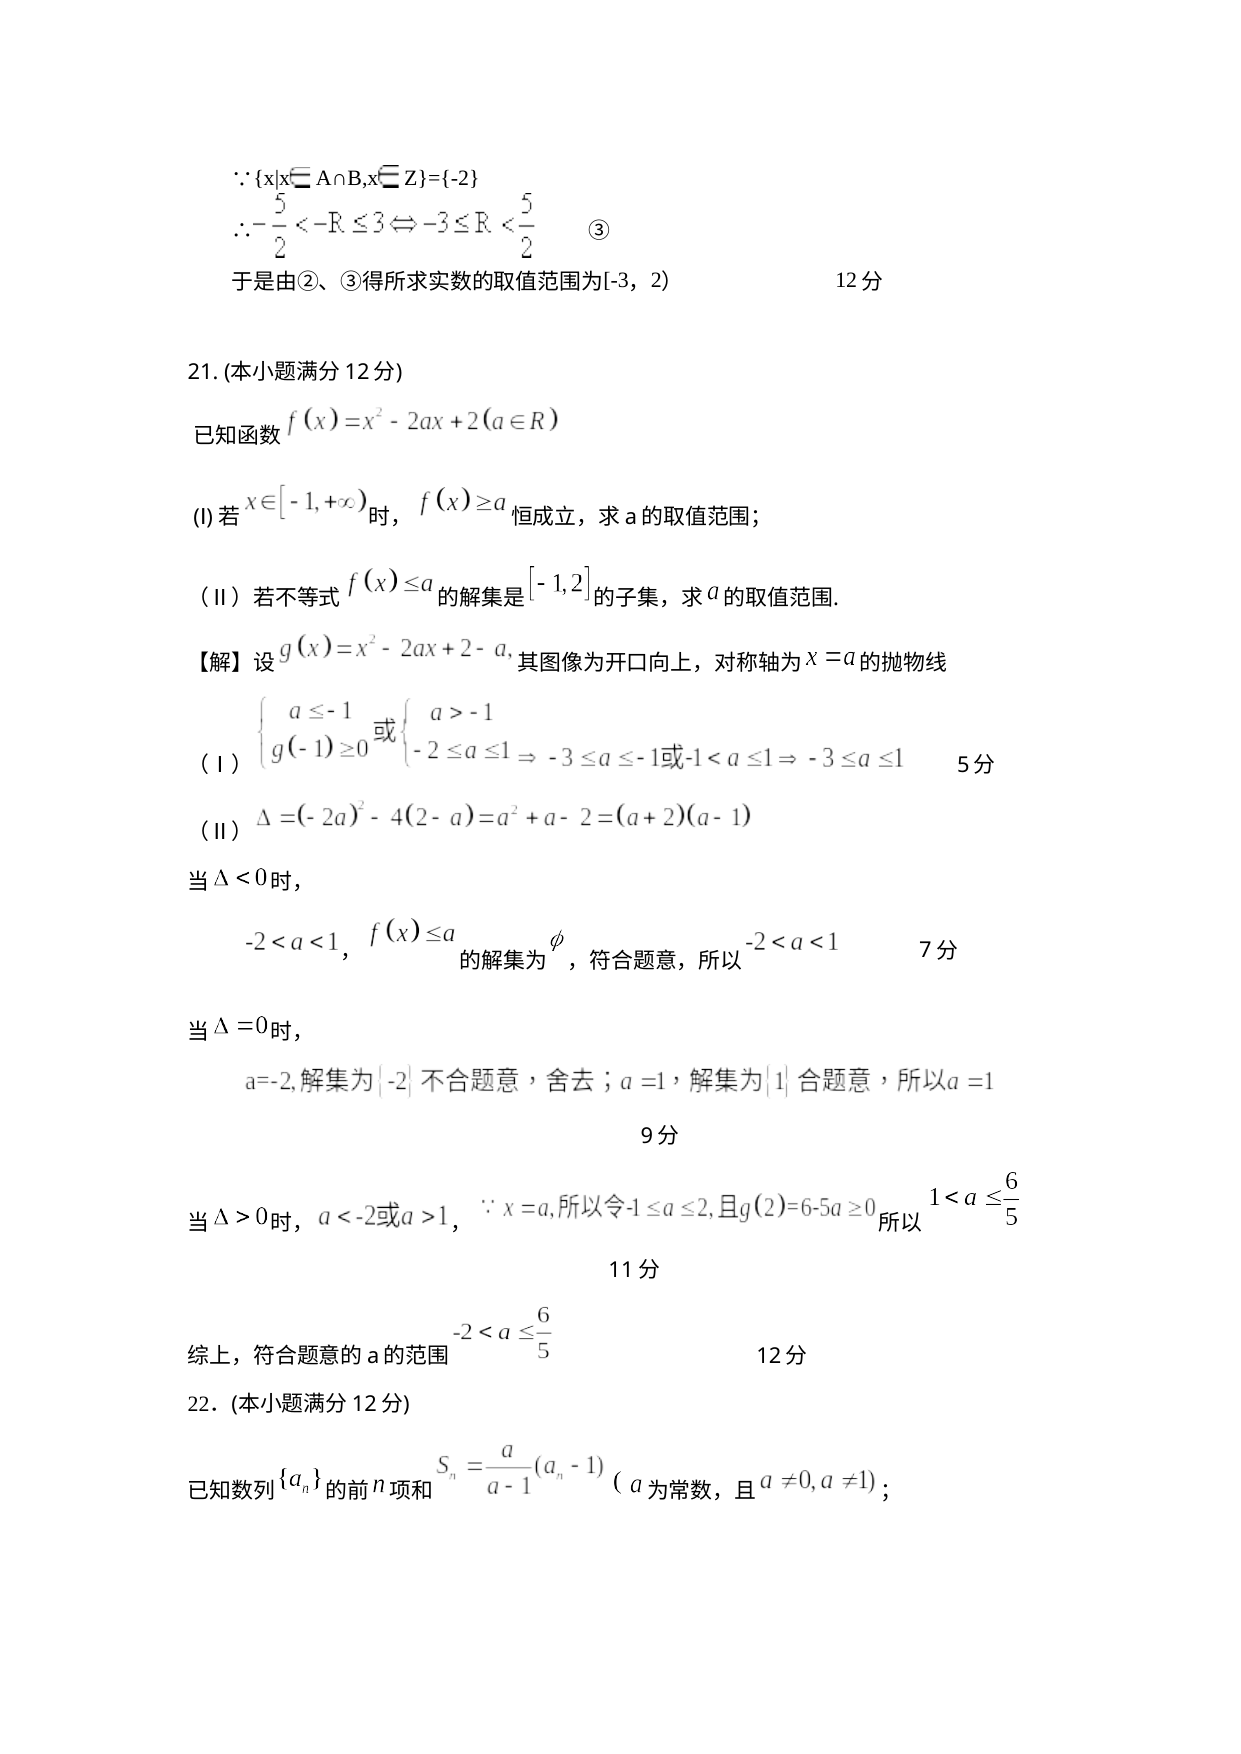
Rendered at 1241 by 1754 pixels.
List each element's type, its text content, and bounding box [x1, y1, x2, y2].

picture [289, 167, 311, 188]
text 已知数列的前项和为常数，且； [187, 1434, 1053, 1532]
text 当时，， 所以 [187, 1166, 1053, 1236]
text 11分 [187, 1252, 1053, 1284]
picture [378, 165, 399, 188]
picture [253, 193, 535, 258]
text 9分 [187, 1118, 1053, 1150]
text 综上，符合题意的a的范围 12分 [187, 1300, 1053, 1370]
text 当时， [187, 862, 1053, 898]
text (Ⅰ) 若时，恒成立，求a的取值范围； [187, 482, 1053, 547]
text （Ⅱ） [187, 794, 1053, 846]
text ，的解集为，符合题意，所以 7分 [187, 914, 1053, 983]
text 当时， [187, 1009, 1053, 1046]
text 已知函数 [187, 402, 1053, 467]
text 21. (本小题满分12分) [187, 353, 1053, 386]
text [187, 162, 1053, 321]
text 22．(本小题满分12分) [187, 1386, 1053, 1418]
text （Ⅱ）若不等式的解集是的子集，求的取值范围. [187, 563, 1053, 628]
text （Ⅰ） 5分 [187, 693, 1053, 779]
text 【解】设其图像为开口向上，对称轴为的抛物线 [187, 628, 1053, 677]
